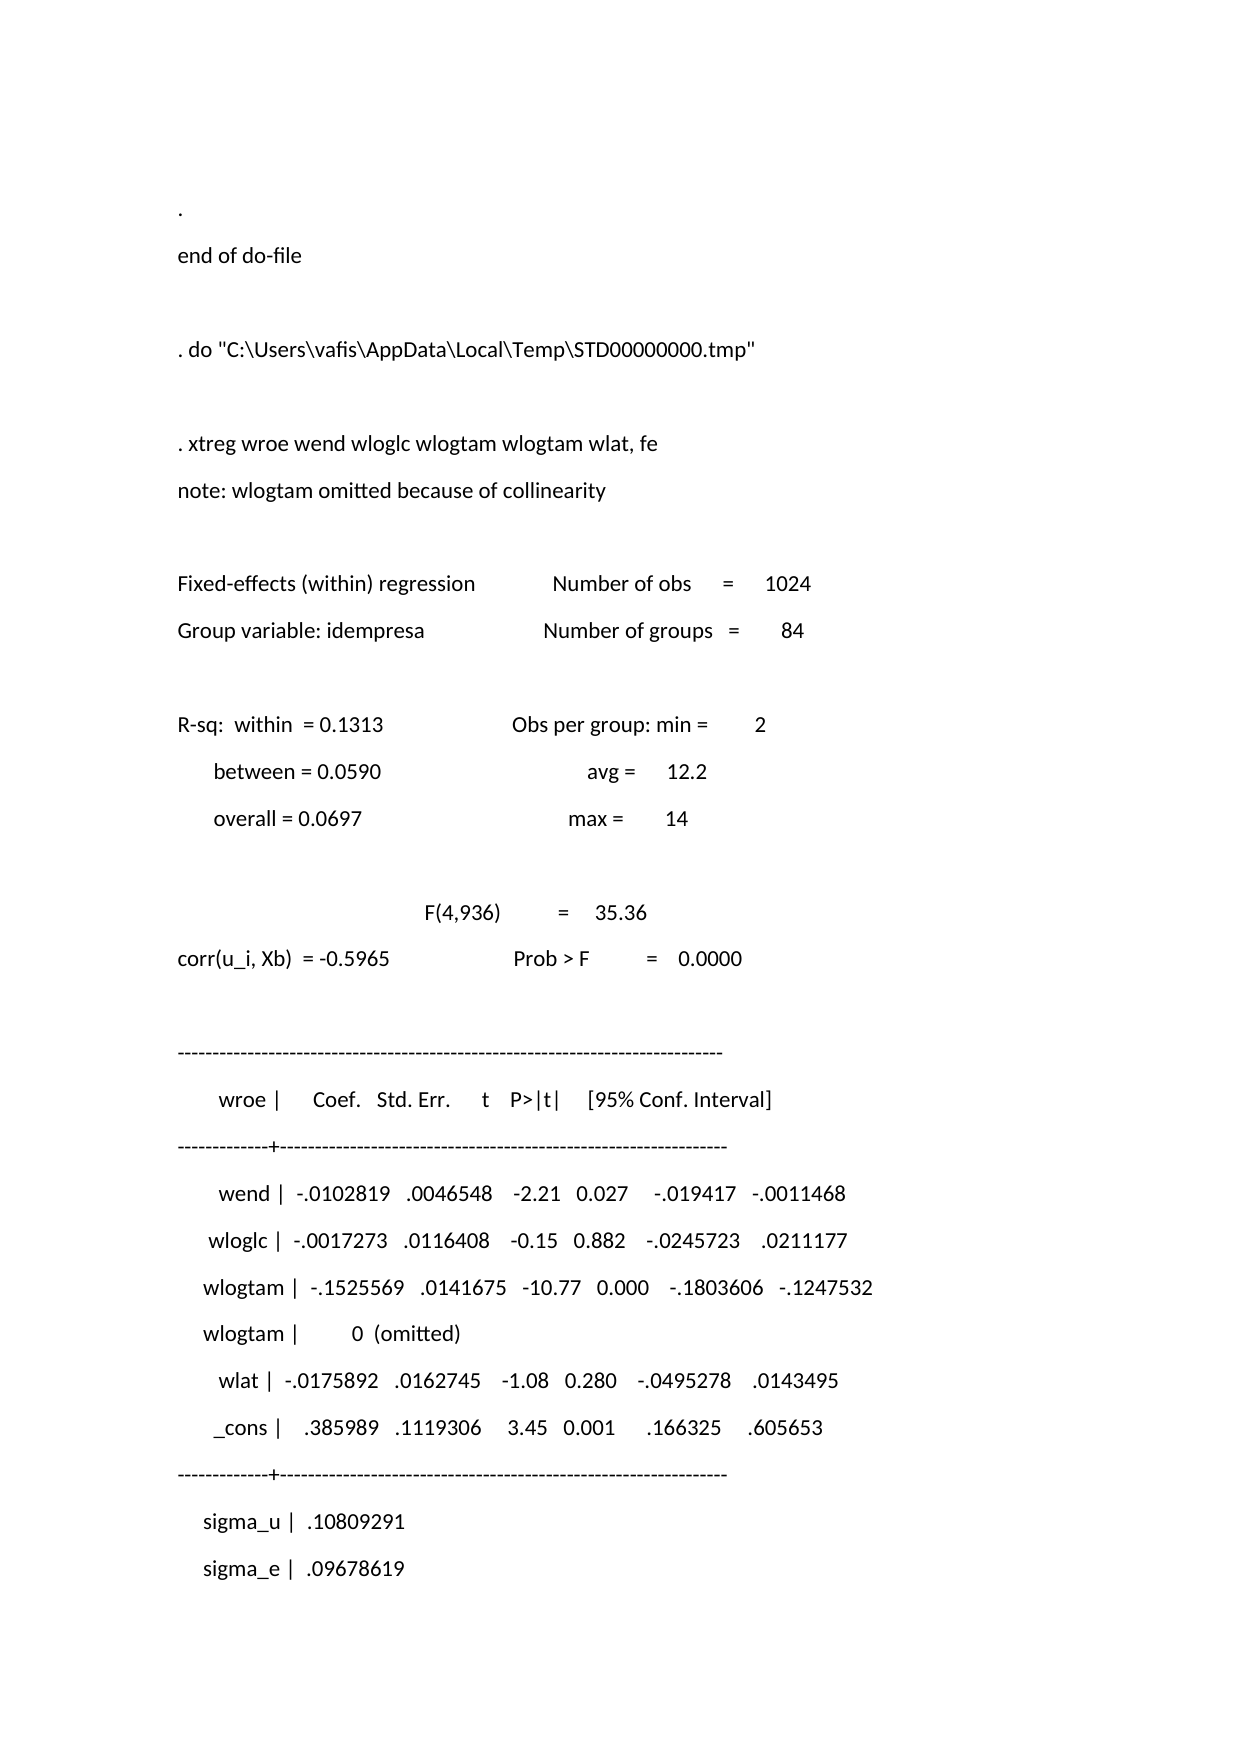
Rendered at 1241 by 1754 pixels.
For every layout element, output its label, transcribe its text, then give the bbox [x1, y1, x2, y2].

text sigma_u | .10809291 [177, 1507, 1063, 1535]
text corr(u_i, Xb) = -0.5965 Prob > F = 0.0000 [177, 944, 1063, 972]
text . do "C:\Users\vafis\AppData\Local\Temp\STD00000000.tmp" [177, 335, 1063, 363]
text F(4,936) = 35.36 [177, 898, 1063, 926]
text Fixed-effects (within) regression Number of obs = 1024 [177, 569, 1063, 597]
text wlat | -.0175892 .0162745 -1.08 0.280 -.0495278 .0143495 [177, 1366, 1063, 1394]
text wlogtam | -.1525569 .0141675 -10.77 0.000 -.1803606 -.1247532 [177, 1273, 1063, 1301]
text . xtreg wroe wend wloglc wlogtam wlogtam wlat, fe [177, 429, 1063, 457]
text wroe | Coef. Std. Err. t P>|t| [95% Conf. Interval] [177, 1085, 1063, 1113]
text wlogtam | 0 (omitted) [177, 1319, 1063, 1347]
text sigma_e | .09678619 [177, 1554, 1063, 1582]
text between = 0.0590 avg = 12.2 [177, 757, 1063, 785]
text -------------+---------------------------------------------------------------- [177, 1132, 1063, 1160]
text . [177, 194, 1063, 222]
text end of do-file [177, 241, 1063, 269]
text note: wlogtam omitted because of collinearity [177, 476, 1063, 504]
text overall = 0.0697 max = 14 [177, 804, 1063, 832]
text _cons | .385989 .1119306 3.45 0.001 .166325 .605653 [177, 1413, 1063, 1441]
text Group variable: idempresa Number of groups = 84 [177, 616, 1063, 644]
text wloglc | -.0017273 .0116408 -0.15 0.882 -.0245723 .0211177 [177, 1226, 1063, 1254]
text -------------+---------------------------------------------------------------- [177, 1460, 1063, 1488]
text ------------------------------------------------------------------------------ [177, 1038, 1063, 1066]
text R-sq: within = 0.1313 Obs per group: min = 2 [177, 710, 1063, 738]
text wend | -.0102819 .0046548 -2.21 0.027 -.019417 -.0011468 [177, 1179, 1063, 1207]
